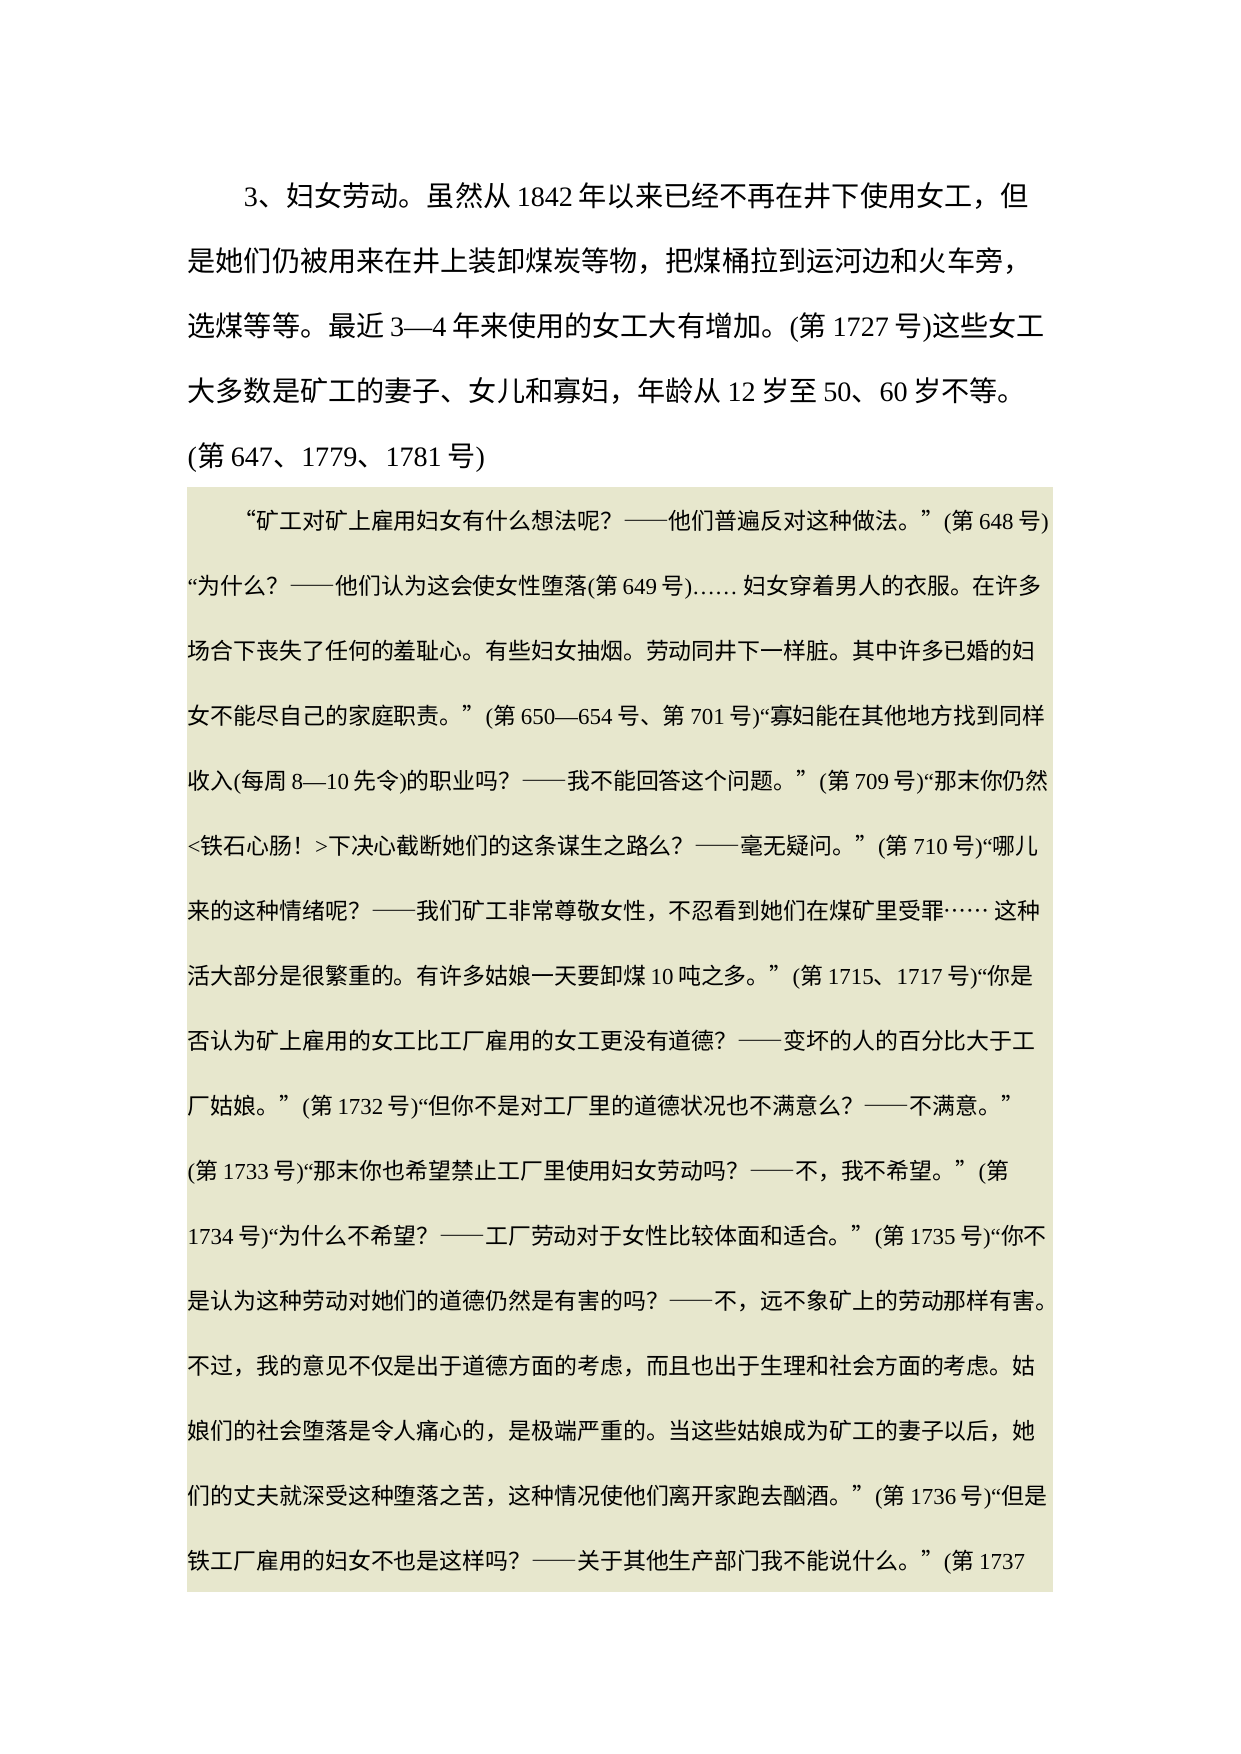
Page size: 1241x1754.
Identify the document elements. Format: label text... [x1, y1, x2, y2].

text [187, 487, 1053, 1592]
text 3、妇女劳动。虽然从1842年以来已经不再在井下使用女工，但是她们仍被用来在井上装卸煤炭等物，把煤桶拉到运河边和火车旁，选煤等等。最近3—4年来使用的女工大有增加。(第1727号)这些女工大多数是矿工的妻子、女儿和寡妇，年龄从12岁至50、60岁不等。(第647、1779、1781号) [187, 162, 1053, 487]
